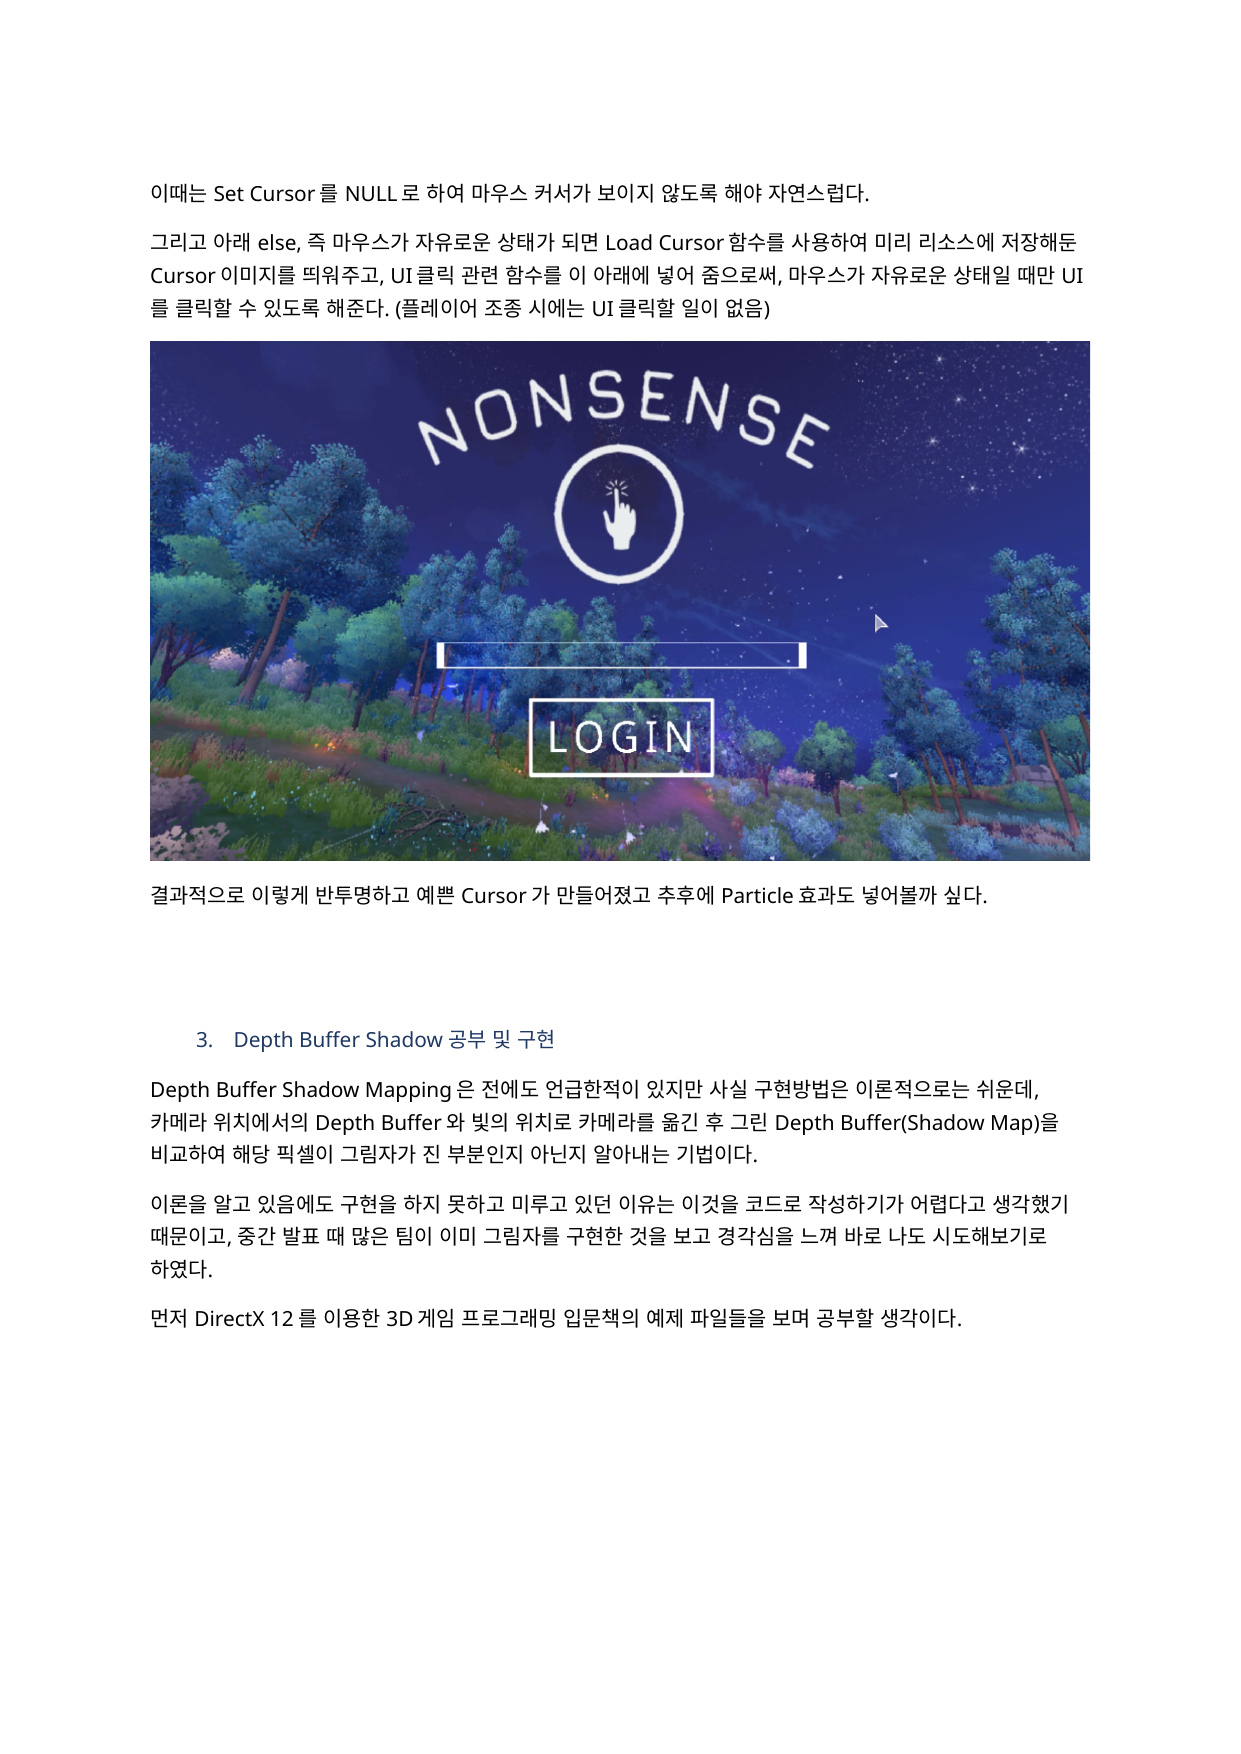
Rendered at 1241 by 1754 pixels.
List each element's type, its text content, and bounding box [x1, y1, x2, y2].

picture [150, 341, 1091, 861]
text 그리고 아래 else, 즉 마우스가 자유로운 상태가 되면 Load Cursor함수를 사용하여 미리 리소스에 저장해둔 Cursor이미지를 띄워주고, UI클릭 관련 함수를 이 아래에 넣어 줌으로써, 마우스가 자유로운 상태일 때만 UI를 클릭할 수 있도록 해준다. (플레이어 조종 시에는 UI클릭할 일이 없음) [150, 227, 1090, 322]
list Depth Buffer Shadow 공부 및 구현 [196, 1024, 1090, 1054]
text Depth Buffer Shadow Mapping은 전에도 언급한적이 있지만 사실 구현방법은 이론적으로는 쉬운데, 카메라 위치에서의 Depth Buffer와 빛의 위치로 카메라를 옮긴 후 그린 Depth Buffer(Shadow Map)을 비교하여 해당 픽셀이 그림자가 진 부분인지 아닌지 알아내는 기법이다. [150, 1073, 1090, 1169]
text 먼저 DirectX 12를 이용한 3D게임 프로그래밍 입문책의 예제 파일들을 보며 공부할 생각이다. [150, 1302, 1090, 1333]
text 이때는 Set Cursor를 NULL로 하여 마우스 커서가 보이지 않도록 해야 자연스럽다. [150, 177, 1090, 207]
text 결과적으로 이렇게 반투명하고 예쁜 Cursor가 만들어졌고 추후에 Particle효과도 넣어볼까 싶다. [150, 880, 1090, 910]
text 이론을 알고 있음에도 구현을 하지 못하고 미루고 있던 이유는 이것을 코드로 작성하기가 어렵다고 생각했기 때문이고, 중간 발표 때 많은 팀이 이미 그림자를 구현한 것을 보고 경각심을 느껴 바로 나도 시도해보기로 하였다. [150, 1188, 1090, 1283]
